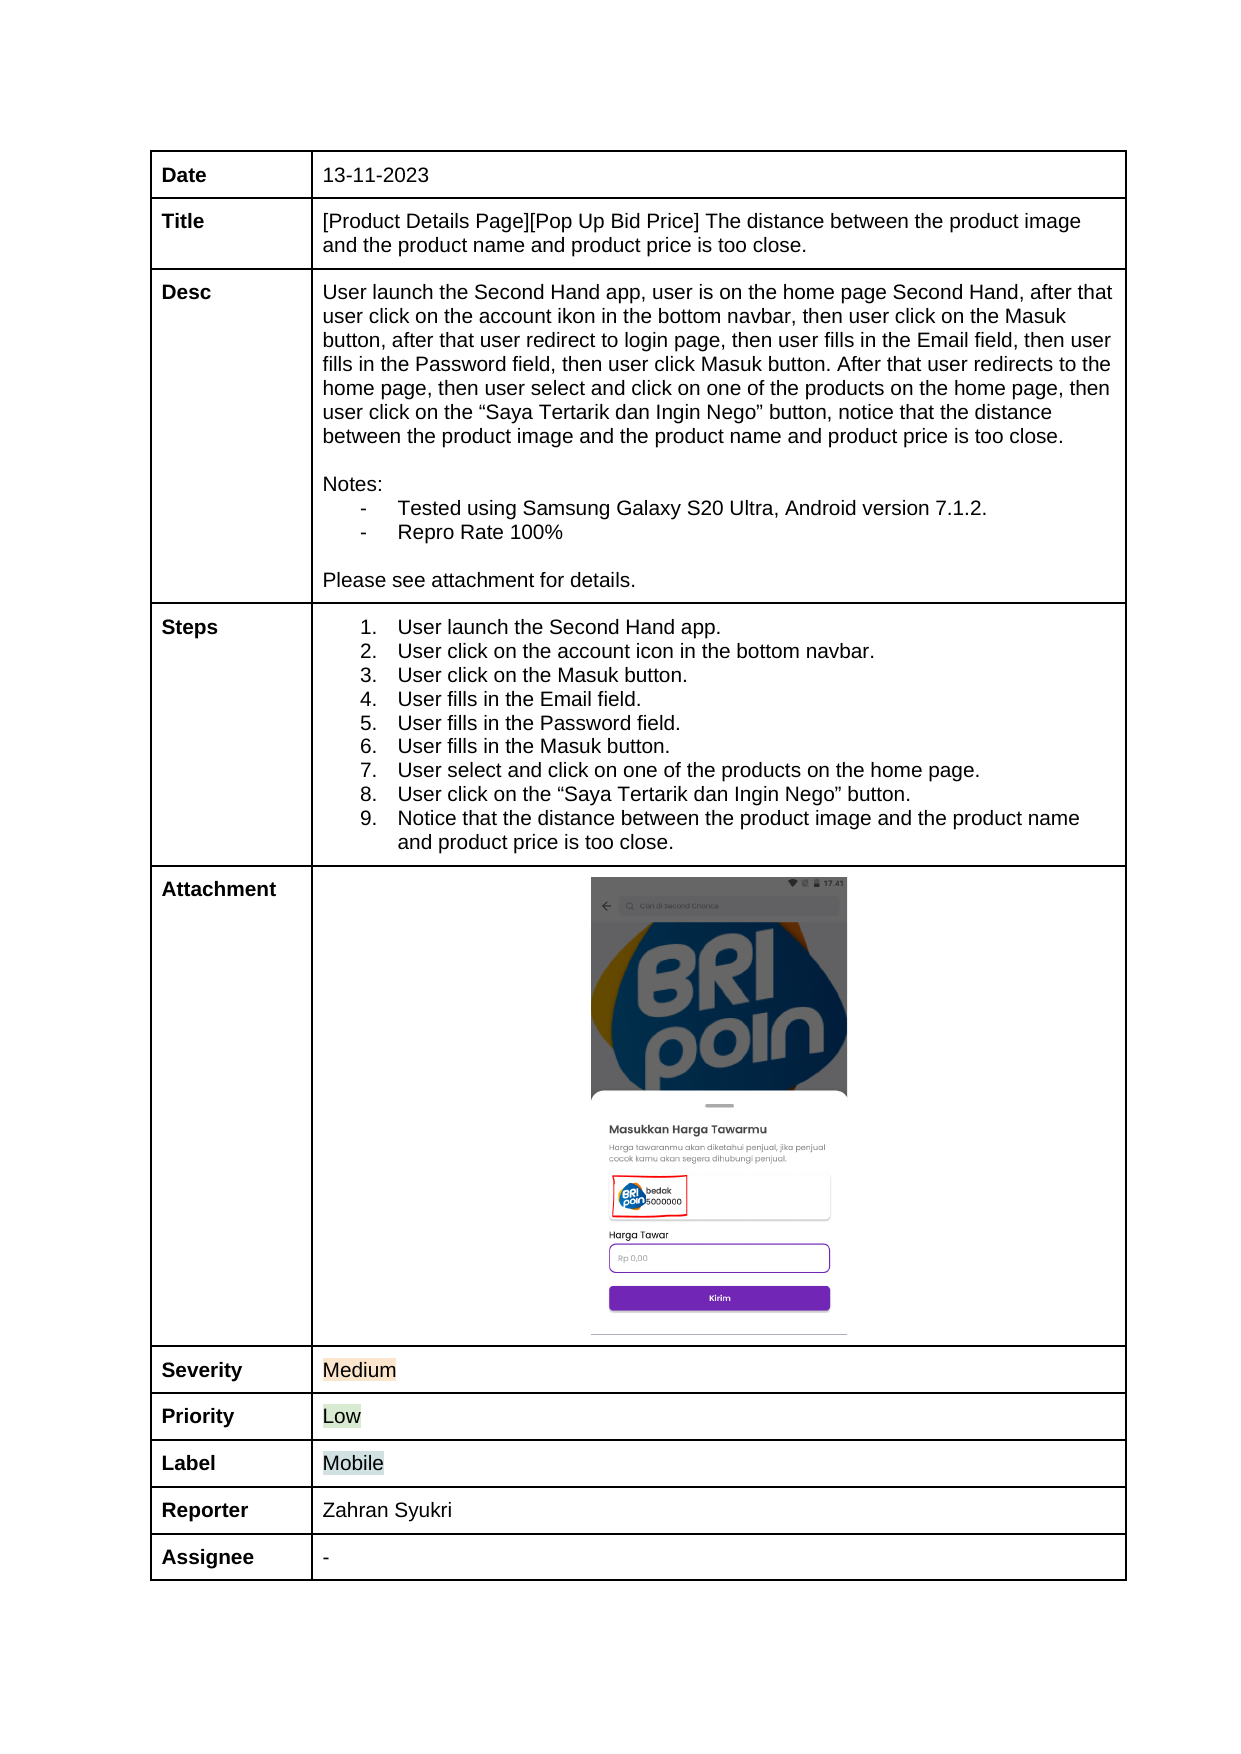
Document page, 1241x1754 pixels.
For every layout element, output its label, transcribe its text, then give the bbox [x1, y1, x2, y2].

table_header Date [152, 152, 311, 197]
table_cell Title [152, 199, 311, 268]
table_header 13-11-2023 [313, 152, 1125, 197]
table_cell [313, 867, 1125, 1345]
table_cell Steps [152, 604, 311, 864]
table_cell Assignee [152, 1535, 311, 1579]
table_cell User launch the Second Hand app, user is on the home page Second Hand, after that user click on the account ikon in the bottom navbar, then user click on the Masuk button, after that user redirect to login page, then user fills in the Email field, then user fills in the Password field, then user click Masuk button. After that user redirects to the home page, then user select and click on one of the products on the home page, then user click on the “Saya Tertarik dan Ingin Nego” button, notice that the distance between the product image and the product name and product price is too close. Notes: Tested using Samsung Galaxy S20 Ultra, Android version 7.1.2. Repro Rate 100% Please see attachment for details. [313, 270, 1125, 602]
table_cell Mobile [313, 1441, 1125, 1486]
table_cell Severity [152, 1347, 311, 1392]
table_cell Desc [152, 270, 311, 602]
table_cell Reporter [152, 1488, 311, 1532]
table_cell Attachment [152, 867, 311, 1345]
table_cell User launch the Second Hand app. User click on the account icon in the bottom navbar. User click on the Masuk button. User fills in the Email field. User fills in the Password field. User fills in the Masuk button. User select and click on one of the products on the home page. User click on the “Saya Tertarik dan Ingin Nego” button. Notice that the distance between the product image and the product name and product price is too close. [313, 604, 1125, 864]
table_cell [Product Details Page][Pop Up Bid Price] The distance between the product image and the product name and product price is too close. [313, 199, 1125, 268]
picture [591, 877, 848, 1335]
table_cell Zahran Syukri [313, 1488, 1125, 1532]
table_cell Medium [313, 1347, 1125, 1392]
table_cell Priority [152, 1394, 311, 1439]
table_cell Label [152, 1441, 311, 1486]
table_cell - [313, 1535, 1125, 1579]
table_cell Low [313, 1394, 1125, 1439]
